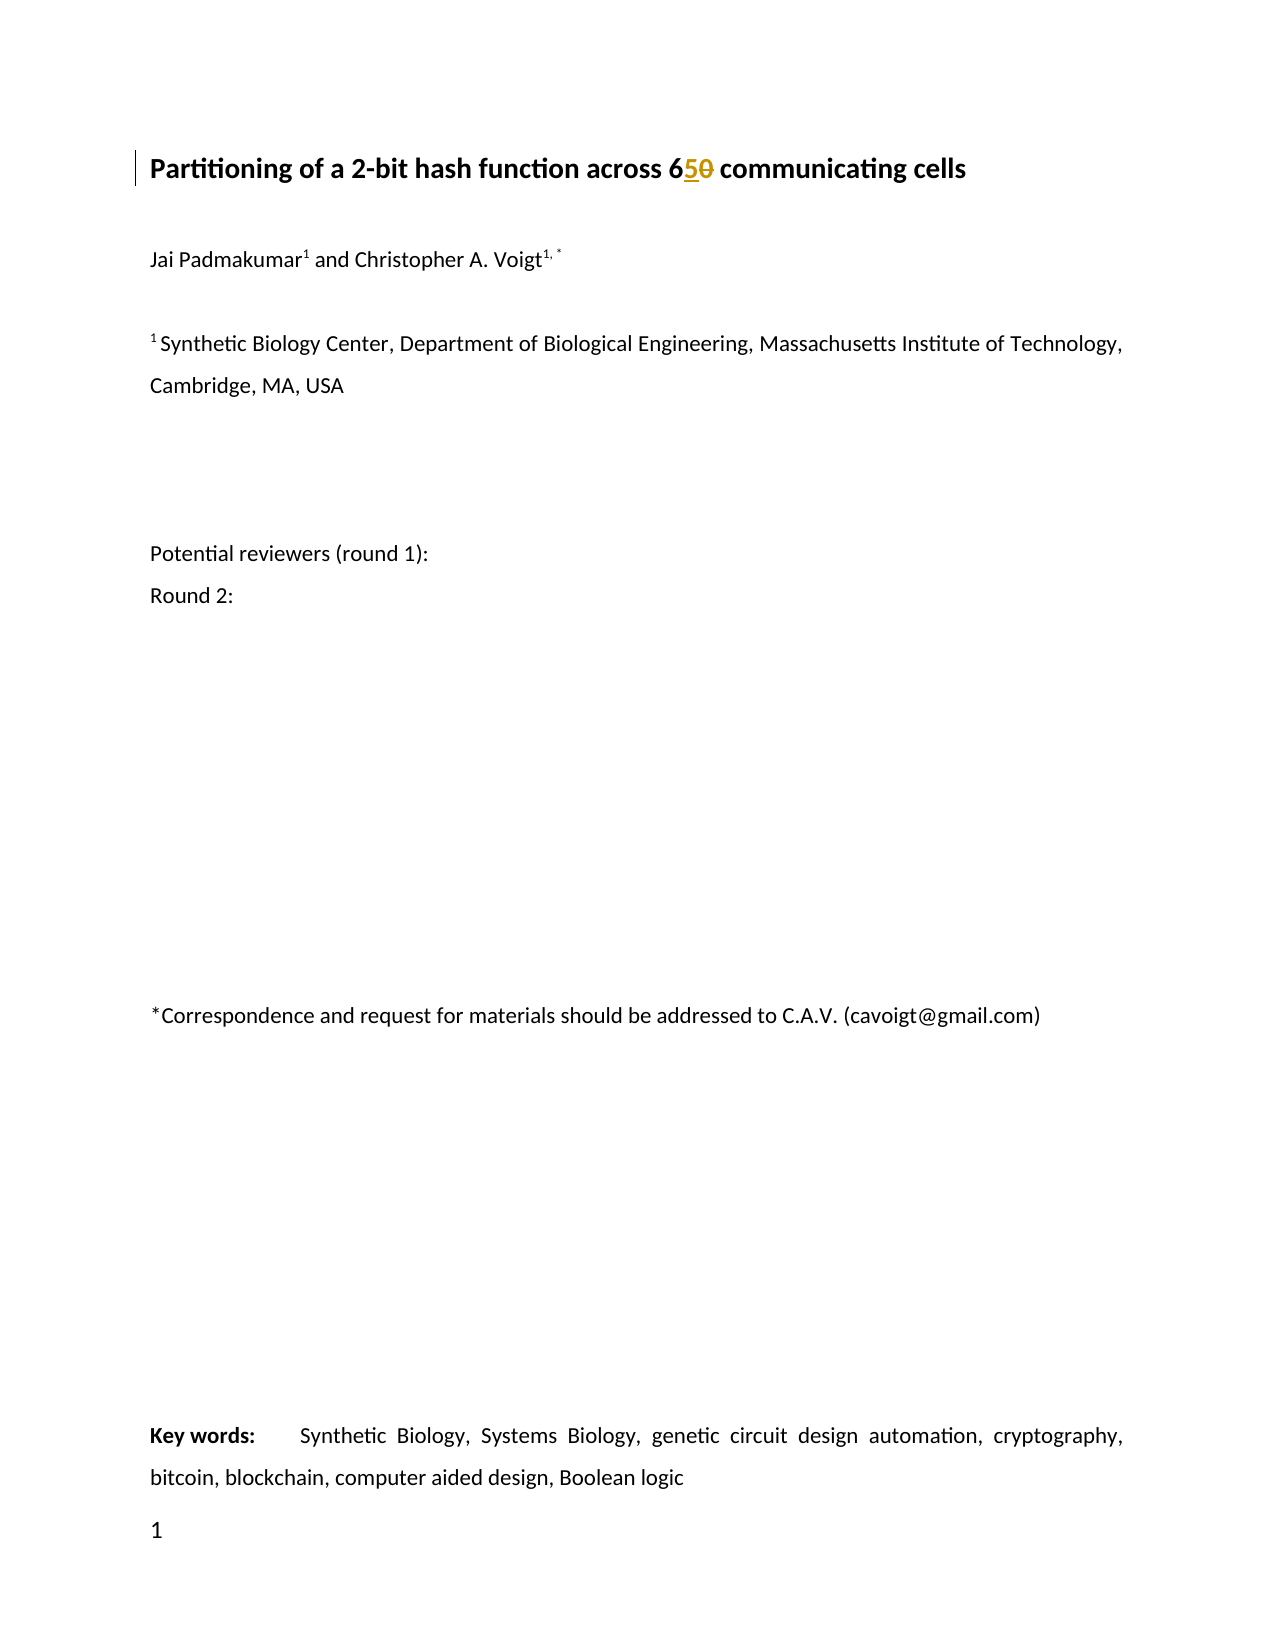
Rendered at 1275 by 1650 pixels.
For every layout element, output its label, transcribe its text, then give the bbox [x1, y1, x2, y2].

text *Correspondence and request for materials should be addressed to C.A.V. (cavoigt@gmail.com) [150, 1001, 1125, 1029]
text Partitioning of a 2-bit hash function across 6 communicating cells [150, 150, 1125, 186]
text Round 2: [150, 581, 1125, 609]
text Potential reviewers (round 1): [150, 539, 1125, 567]
text Jai Padmakumar1 and Christopher A. Voigt1, * [150, 245, 1125, 273]
text 1 Synthetic Biology Center, Department of Biological Engineering, Massachusetts Institute of Technology, Cambridge, MA, USA [150, 329, 1125, 399]
text Key words: Synthetic Biology, Systems Biology, genetic circuit design automation, cryptography, bitcoin, blockchain, computer aided design, Boolean logic [150, 1421, 1125, 1491]
